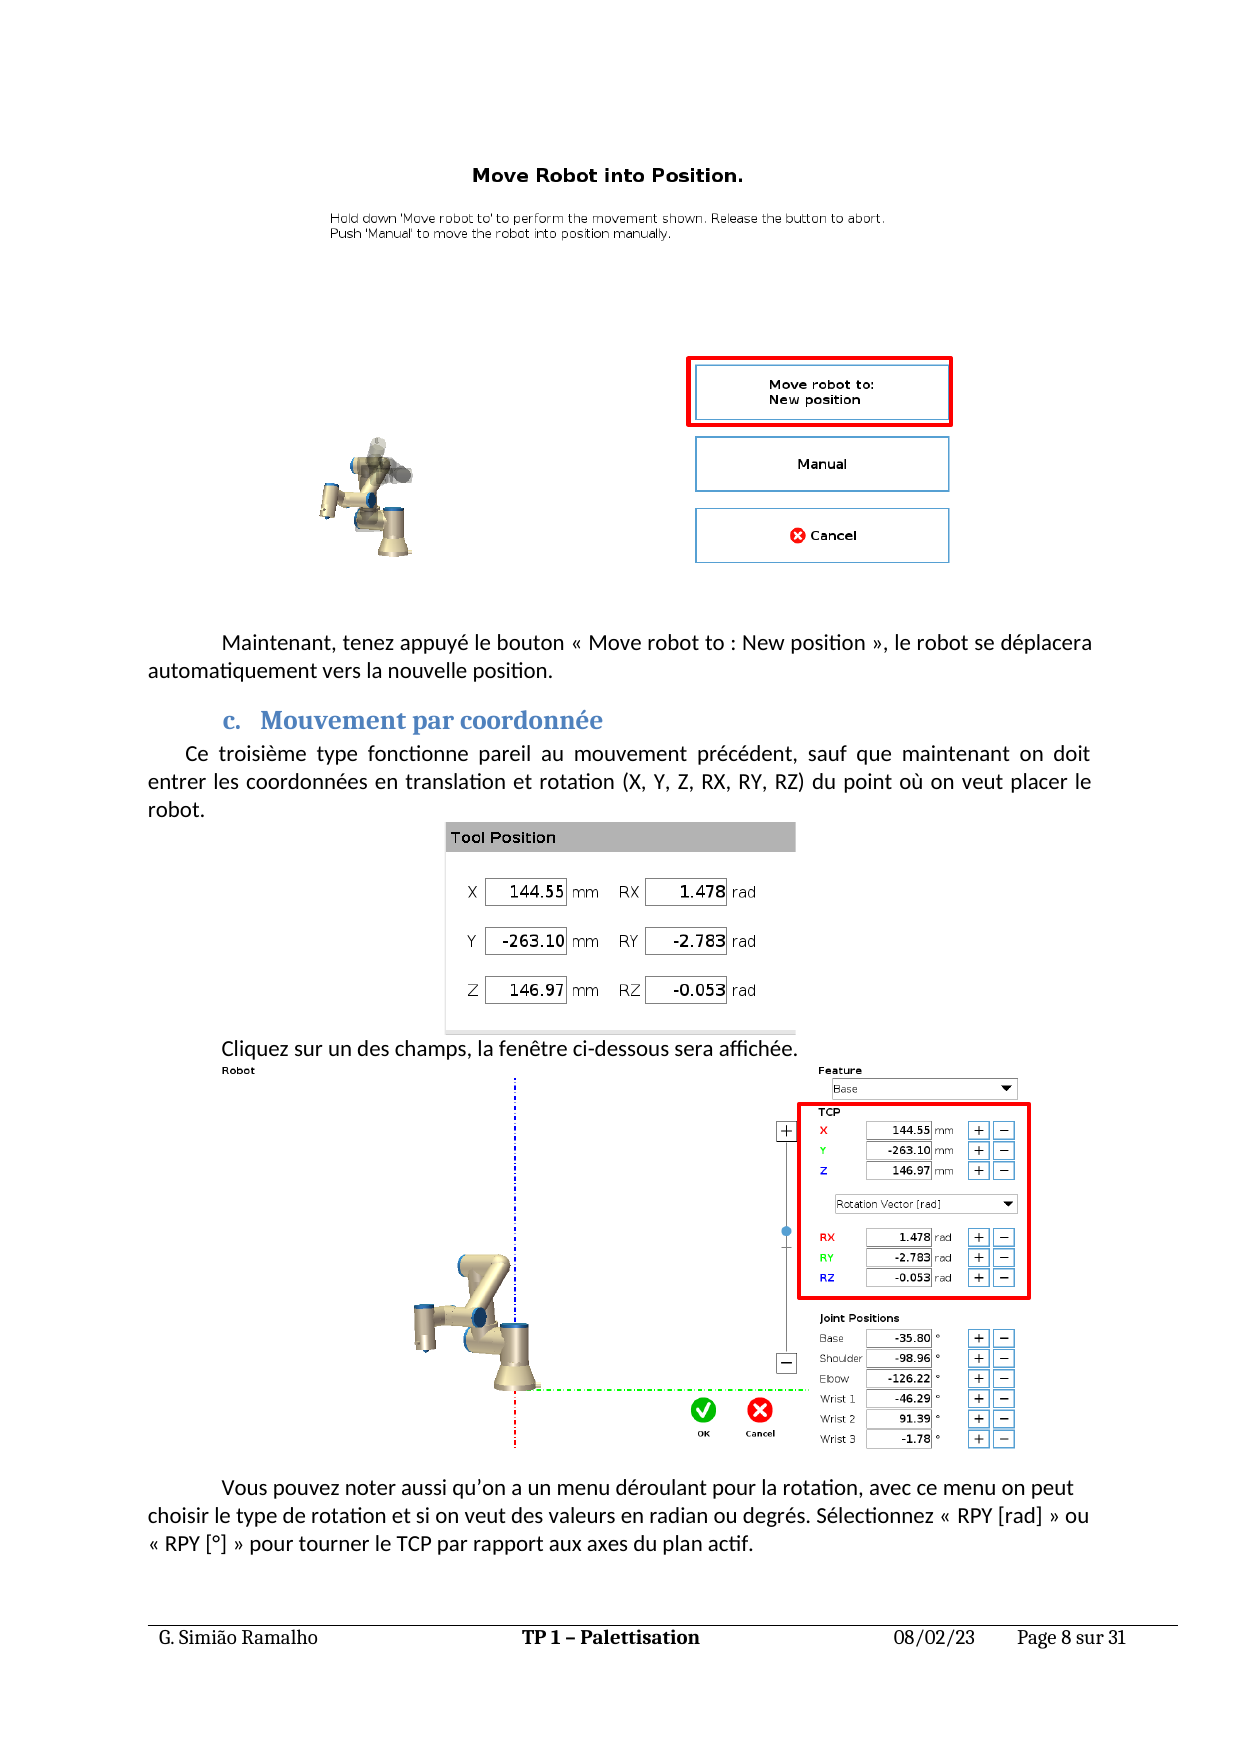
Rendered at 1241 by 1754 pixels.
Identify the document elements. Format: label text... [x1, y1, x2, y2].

picture [221, 1062, 1019, 1474]
text Maintenant, tenez appuyé le bouton « Move robot to : New position », le robot se déplacera automatiquement vers la nouvelle position. [148, 628, 1093, 684]
subtitle Mouvement par coordonnée [223, 705, 1093, 736]
text Vous pouvez noter aussi qu’on a un menu déroulant pour la rotation, avec ce menu on peut choisir le type de rotation et si on veut des valeurs en radian ou degrés. Sélectionnez « RPY [rad] » ou « RPY [°] » pour tourner le TCP par rapport aux axes du plan actif. [148, 1473, 1093, 1557]
picture [444, 822, 796, 1035]
text Cliquez sur un des champs, la fenêtre ci-dessous sera affichée. [148, 1034, 1093, 1062]
text Ce troisième type fonctionne pareil au mouvement précédent, sauf que maintenant on doit entrer les coordonnées en translation et rotation (X, Y, Z, RX, RY, RZ) du point où on veut placer le robot. [148, 739, 1093, 823]
picture [801, 1106, 1019, 1296]
picture [261, 147, 979, 629]
